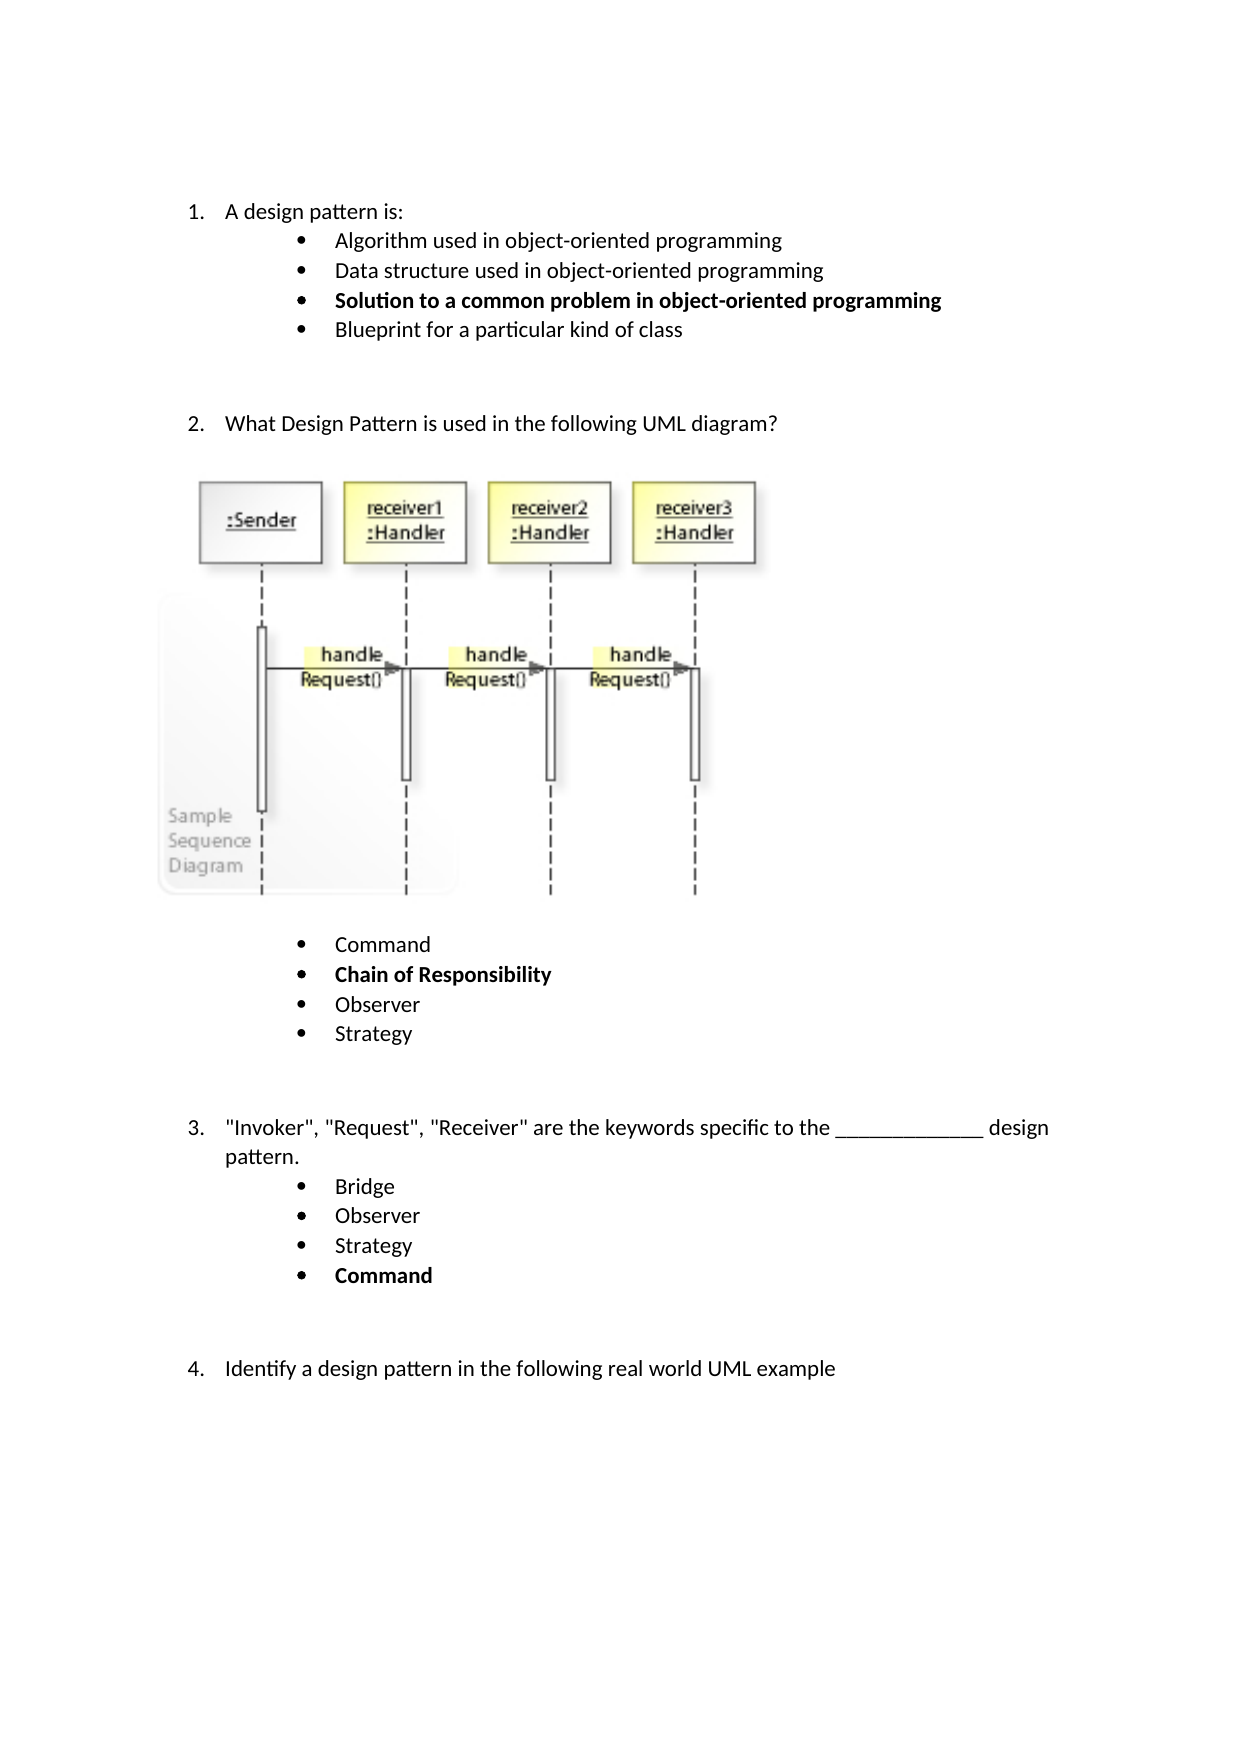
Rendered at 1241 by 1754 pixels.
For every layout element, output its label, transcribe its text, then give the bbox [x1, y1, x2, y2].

list Command [297, 1261, 1090, 1289]
list "Invoker", "Request", "Receiver" are the keywords specific to the _____________ design pattern. [187, 1113, 1090, 1170]
list Observer [297, 990, 1090, 1018]
list Bridge [297, 1172, 1090, 1200]
list Data structure used in object-oriented programming [297, 256, 1090, 284]
list Command [297, 930, 1090, 958]
list What Design Pattern is used in the following UML diagram? [187, 409, 1090, 437]
list Algorithm used in object-oriented programming [297, 227, 1090, 254]
list A design pattern is: [187, 197, 1090, 225]
list Strategy [297, 1231, 1090, 1259]
picture [150, 455, 872, 912]
list Observer [297, 1202, 1090, 1230]
list Chain of Responsibility [297, 960, 1090, 988]
list Strategy [297, 1019, 1090, 1047]
list Identify a design pattern in the following real world UML example [187, 1354, 1090, 1382]
list Solution to a common problem in object-oriented programming [297, 286, 1090, 314]
list Blueprint for a particular kind of class [297, 316, 1090, 344]
